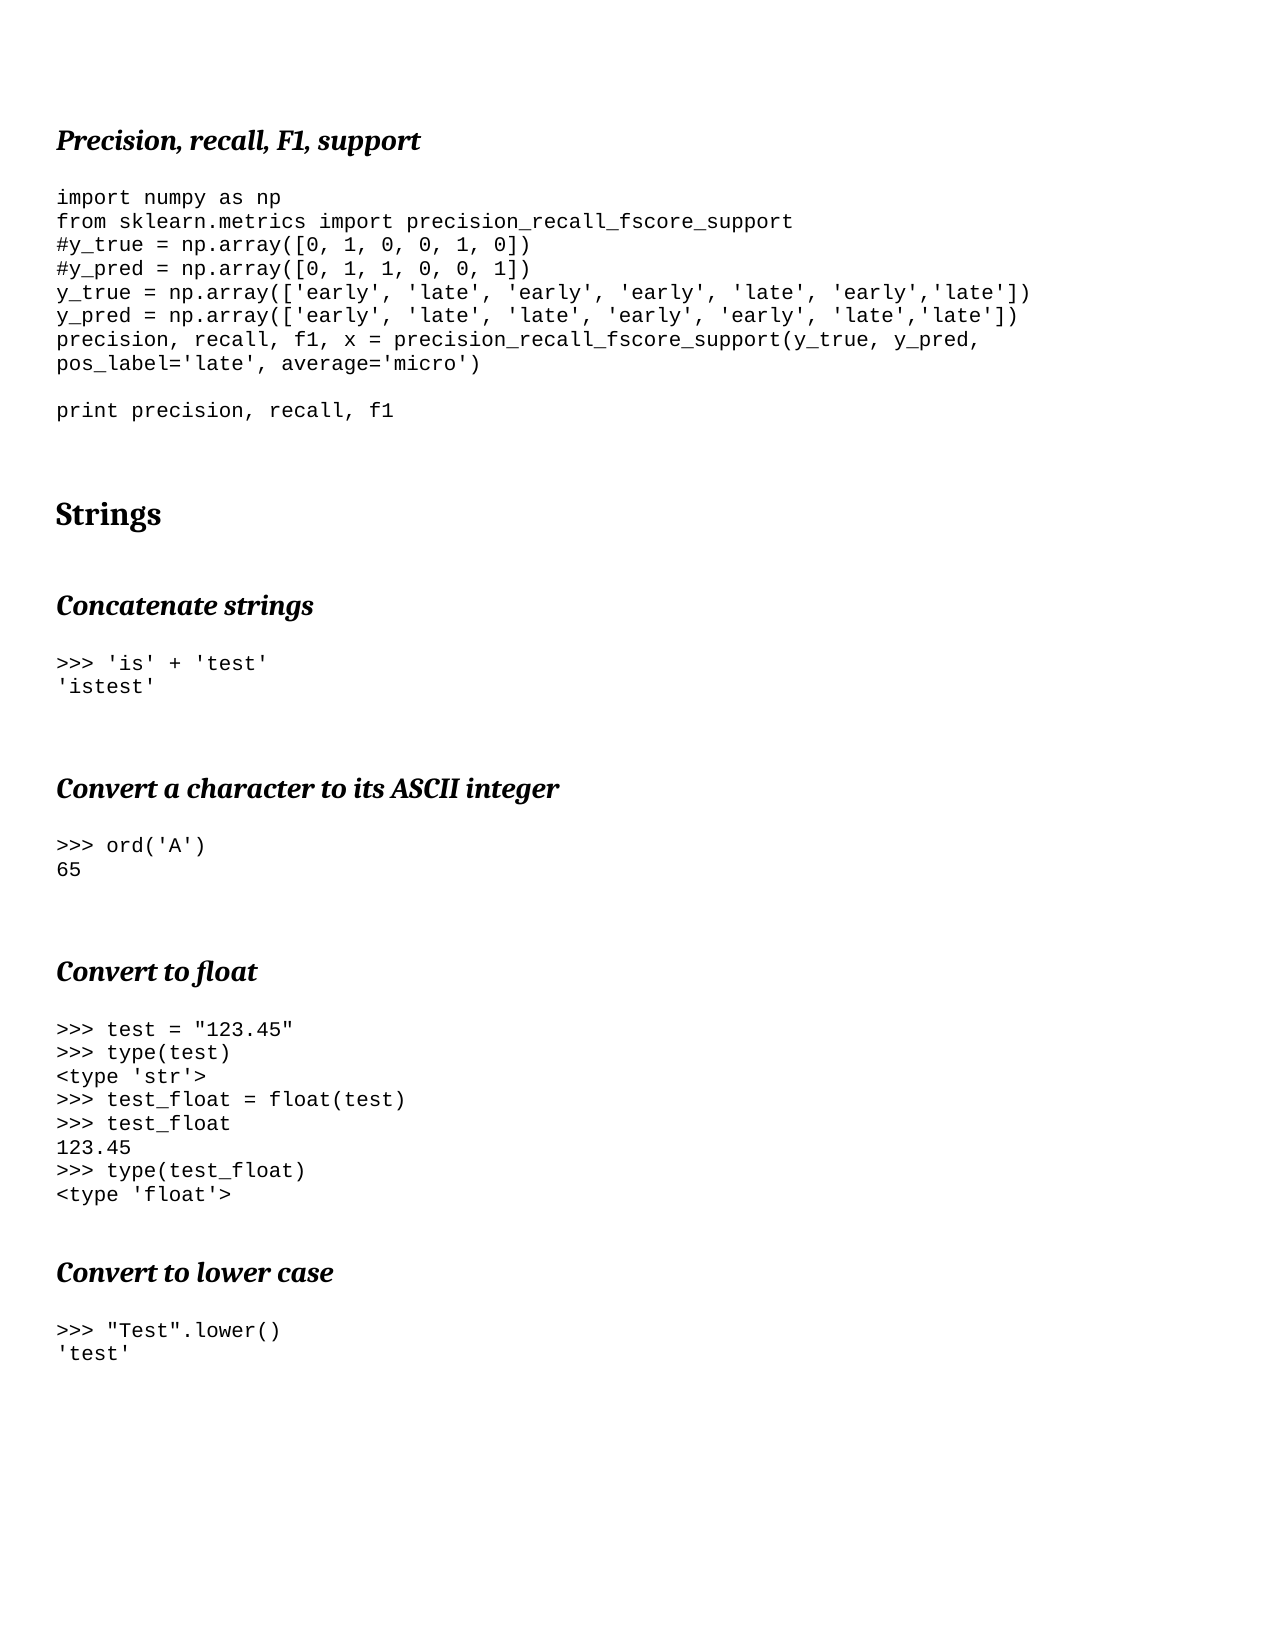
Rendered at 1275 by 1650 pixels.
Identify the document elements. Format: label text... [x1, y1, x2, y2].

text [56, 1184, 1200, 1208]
text >>> ord('A') [56, 836, 1200, 859]
subtitle Strings [56, 496, 1200, 534]
subtitle Precision, recall, F1, support [56, 124, 1200, 157]
subtitle Concatenate strings [56, 589, 1200, 623]
text y_pred = np.array(['early', 'late', 'late', 'early', 'early', 'late','late']) [56, 305, 1200, 329]
text 123.45 [56, 1137, 1200, 1160]
text >>> test_float = float(test) [56, 1089, 1200, 1113]
text import numpy as np [56, 187, 1200, 211]
subtitle Convert a character to its ASCII integer [56, 772, 1200, 806]
text #y_true = np.array([0, 1, 0, 0, 1, 0]) [56, 234, 1200, 258]
text from sklearn.metrics import precision_recall_fscore_support [56, 211, 1200, 234]
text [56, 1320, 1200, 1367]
text 65 [56, 859, 1200, 883]
text >>> test = "123.45" [56, 1018, 1200, 1042]
text >>> type(test) [56, 1042, 1200, 1066]
text >>> test_float [56, 1113, 1200, 1137]
text >>> 'is' + 'test' [56, 652, 1200, 676]
text print precision, recall, f1 [56, 400, 1200, 423]
text >>> type(test_float) [56, 1160, 1200, 1184]
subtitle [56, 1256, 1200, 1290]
text precision, recall, f1, x = precision_recall_fscore_support(y_true, y_pred, pos_label='late', average='micro') [56, 329, 1200, 376]
text #y_pred = np.array([0, 1, 1, 0, 0, 1]) [56, 258, 1200, 282]
text <type 'str'> [56, 1066, 1200, 1089]
text 'istest' [56, 676, 1200, 700]
subtitle Convert to float [56, 955, 1200, 989]
text y_true = np.array(['early', 'late', 'early', 'early', 'late', 'early','late']) [56, 282, 1200, 305]
